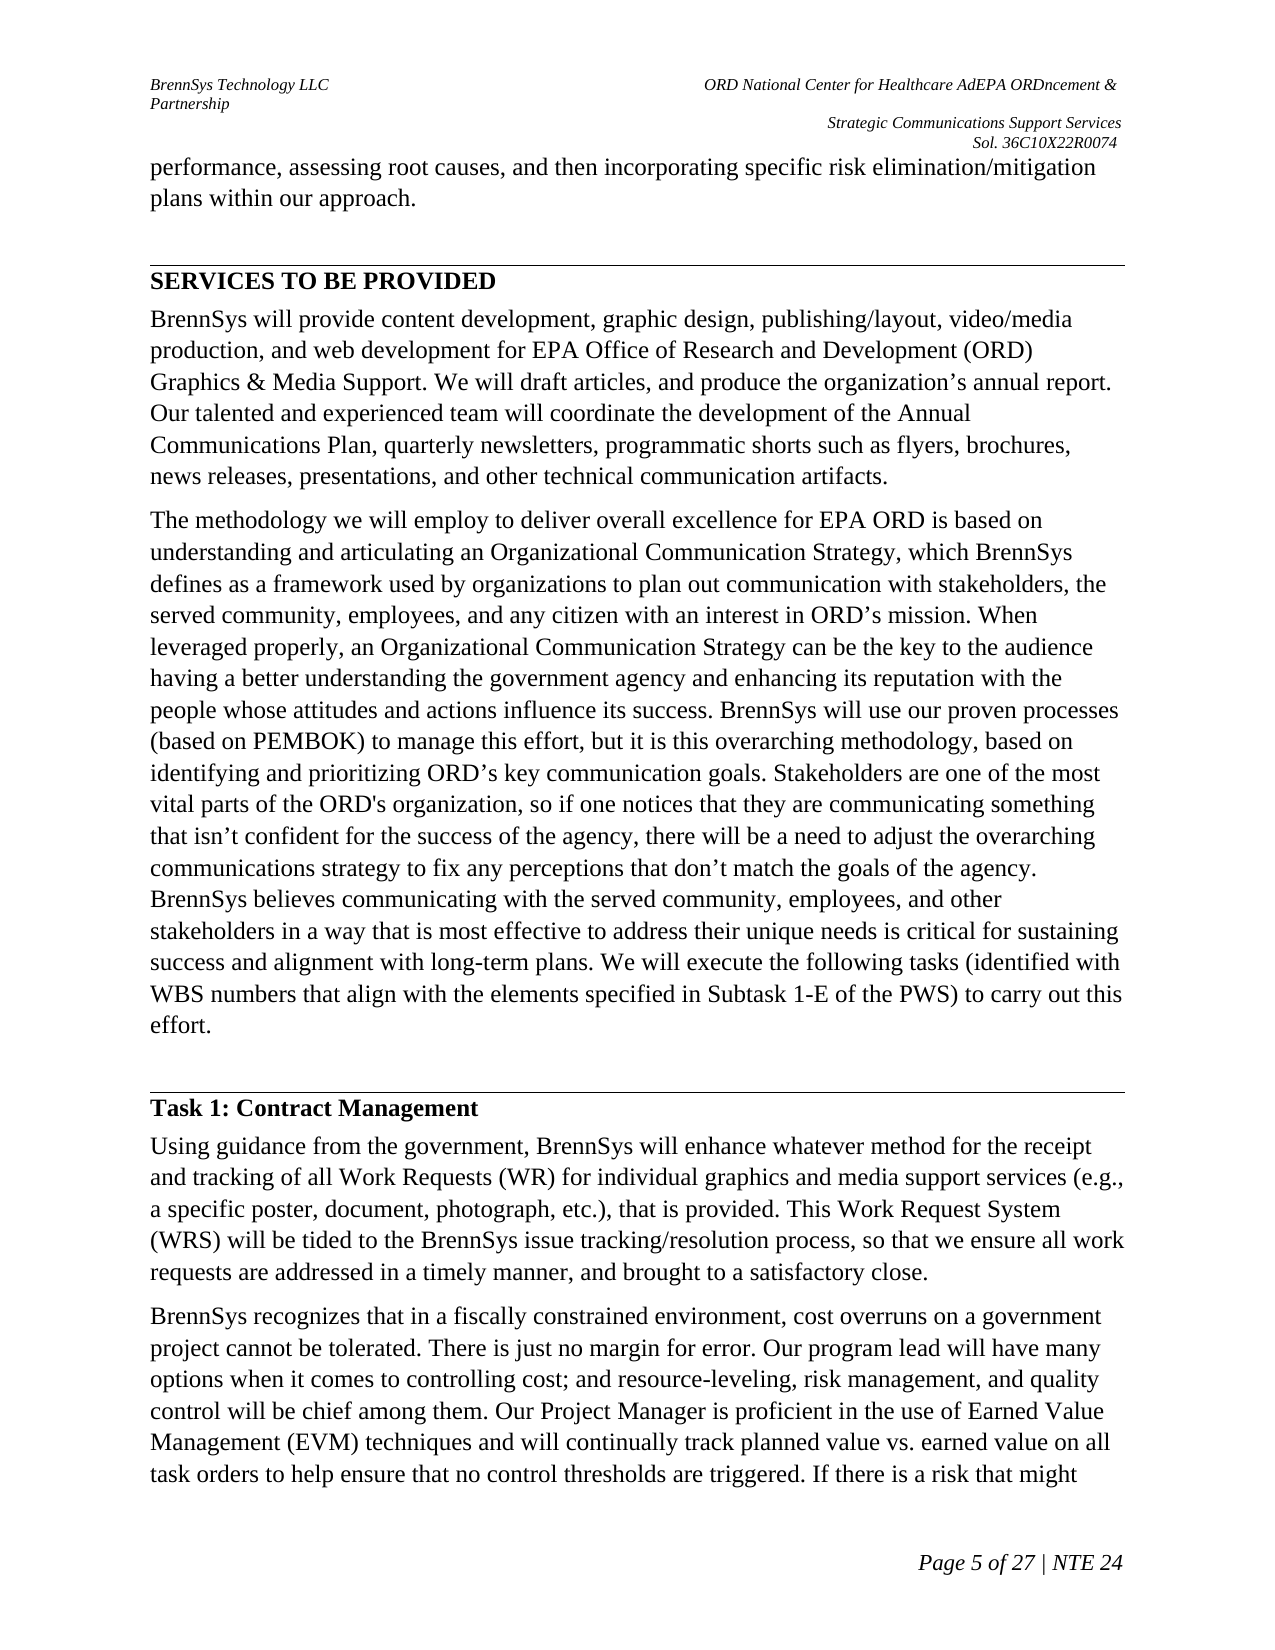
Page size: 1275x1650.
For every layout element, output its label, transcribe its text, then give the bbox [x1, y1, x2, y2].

text BrennSys will provide content development, graphic design, publishing/layout, video/media production, and web development for EPA Office of Research and Development (ORD) Graphics & Media Support. We will draft articles, and produce the organization’s annual report. Our talented and experienced team will coordinate the development of the Annual Communications Plan, quarterly newsletters, programmatic shorts such as flyers, brochures, news releases, presentations, and other technical communication artifacts. [150, 304, 1125, 490]
text The methodology we will employ to deliver overall excellence for EPA ORD is based on understanding and articulating an Organizational Communication Strategy, which BrennSys defines as a framework used by organizations to plan out communication with stakeholders, the served community, employees, and any citizen with an interest in ORD’s mission. When leveraged properly, an Organizational Communication Strategy can be the key to the audience having a better understanding the government agency and enhancing its reputation with the people whose attitudes and actions influence its success. BrennSys will use our proven processes (based on PEMBOK) to manage this effort, but it is this overarching methodology, based on identifying and prioritizing ORD’s key communication goals. Stakeholders are one of the most vital parts of the ORD's organization, so if one notices that they are communicating something that isn’t confident for the success of the agency, there will be a need to adjust the overarching communications strategy to fix any perceptions that don’t match the goals of the agency. BrennSys believes communicating with the served community, employees, and other stakeholders in a way that is most effective to address their unique needs is critical for sustaining success and alignment with long-term plans. We will execute the following tasks (identified with WBS numbers that align with the elements specified in Subtask 1-E of the PWS) to carry out this effort. [150, 506, 1125, 1039]
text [150, 152, 1125, 212]
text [150, 1301, 1125, 1488]
text Using guidance from the government, BrennSys will enhance whatever method for the receipt and tracking of all Work Requests (WR) for individual graphics and media support services (e.g., a specific poster, document, photograph, etc.), that is provided. This Work Request System (WRS) will be tided to the BrennSys issue tracking/resolution process, so that we ensure all work requests are addressed in a timely manner, and brought to a satisfactory close. [150, 1131, 1125, 1286]
subtitle Task 1: Contract Management [150, 1093, 1125, 1122]
subtitle SERVICES TO BE PROVIDED [150, 266, 1125, 294]
